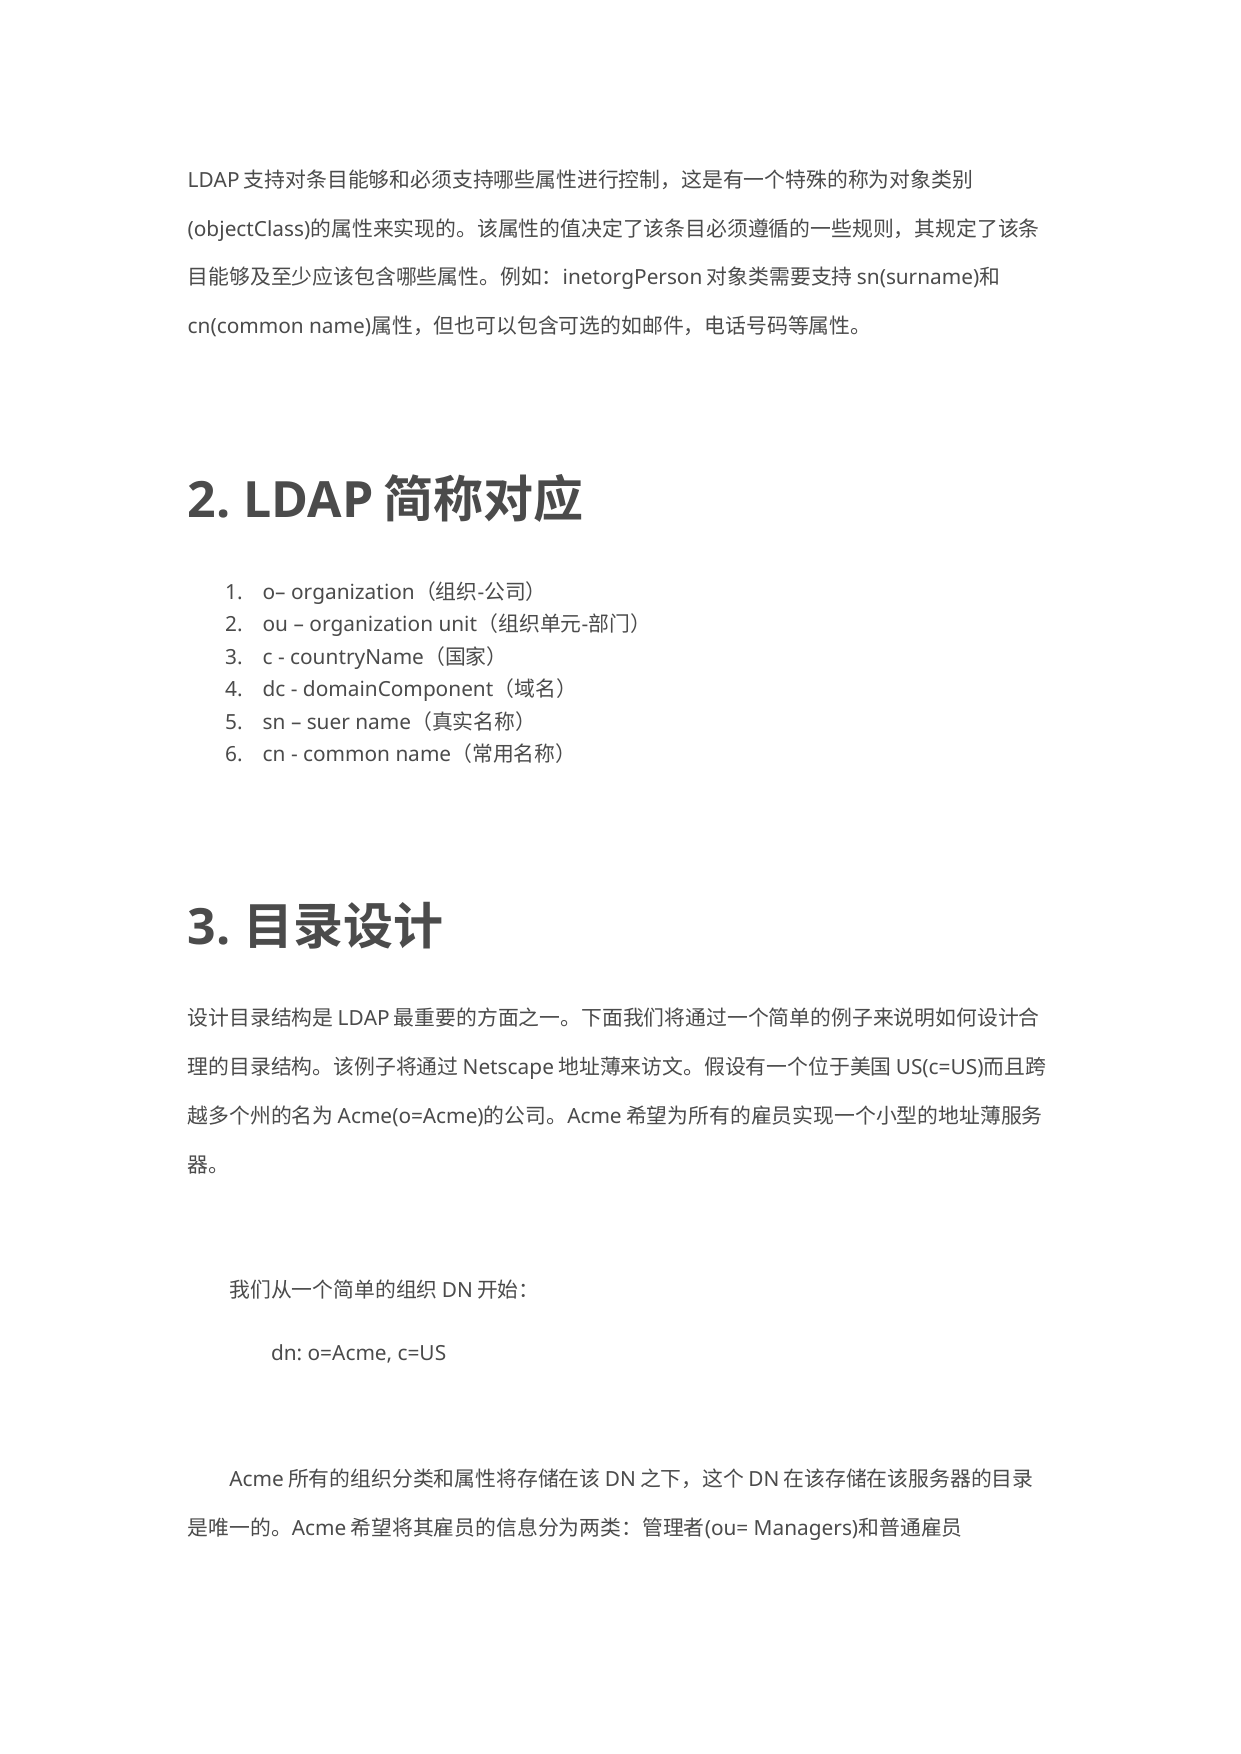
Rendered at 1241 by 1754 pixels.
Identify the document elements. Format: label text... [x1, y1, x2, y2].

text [187, 162, 1053, 341]
list sn – suer name（真实名称） [225, 704, 1053, 736]
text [187, 1461, 1053, 1542]
list ou – organization unit（组织单元-部门） [225, 606, 1053, 639]
list o– organization（组织-公司） [225, 574, 1053, 606]
text 我们从一个简单的组织DN开始： [187, 1272, 1053, 1305]
list cn - common name（常用名称） [225, 736, 1053, 769]
text 3. 目录设计 [187, 874, 1053, 971]
text 2. LDAP简称对应 [187, 447, 1053, 545]
text 设计目录结构是LDAP最重要的方面之一。下面我们将通过一个简单的例子来说明如何设计合理的目录结构。该例子将通过Netscape地址薄来访文。假设有一个位于美国US(c=US)而且跨越多个州的名为Acme(o=Acme)的公司。Acme希望为所有的雇员实现一个小型的地址薄服务器。 [187, 1001, 1053, 1179]
list c - countryName（国家） [225, 639, 1053, 671]
list dc - domainComponent（域名） [225, 671, 1053, 704]
text dn: o=Acme, c=US [187, 1336, 1053, 1368]
